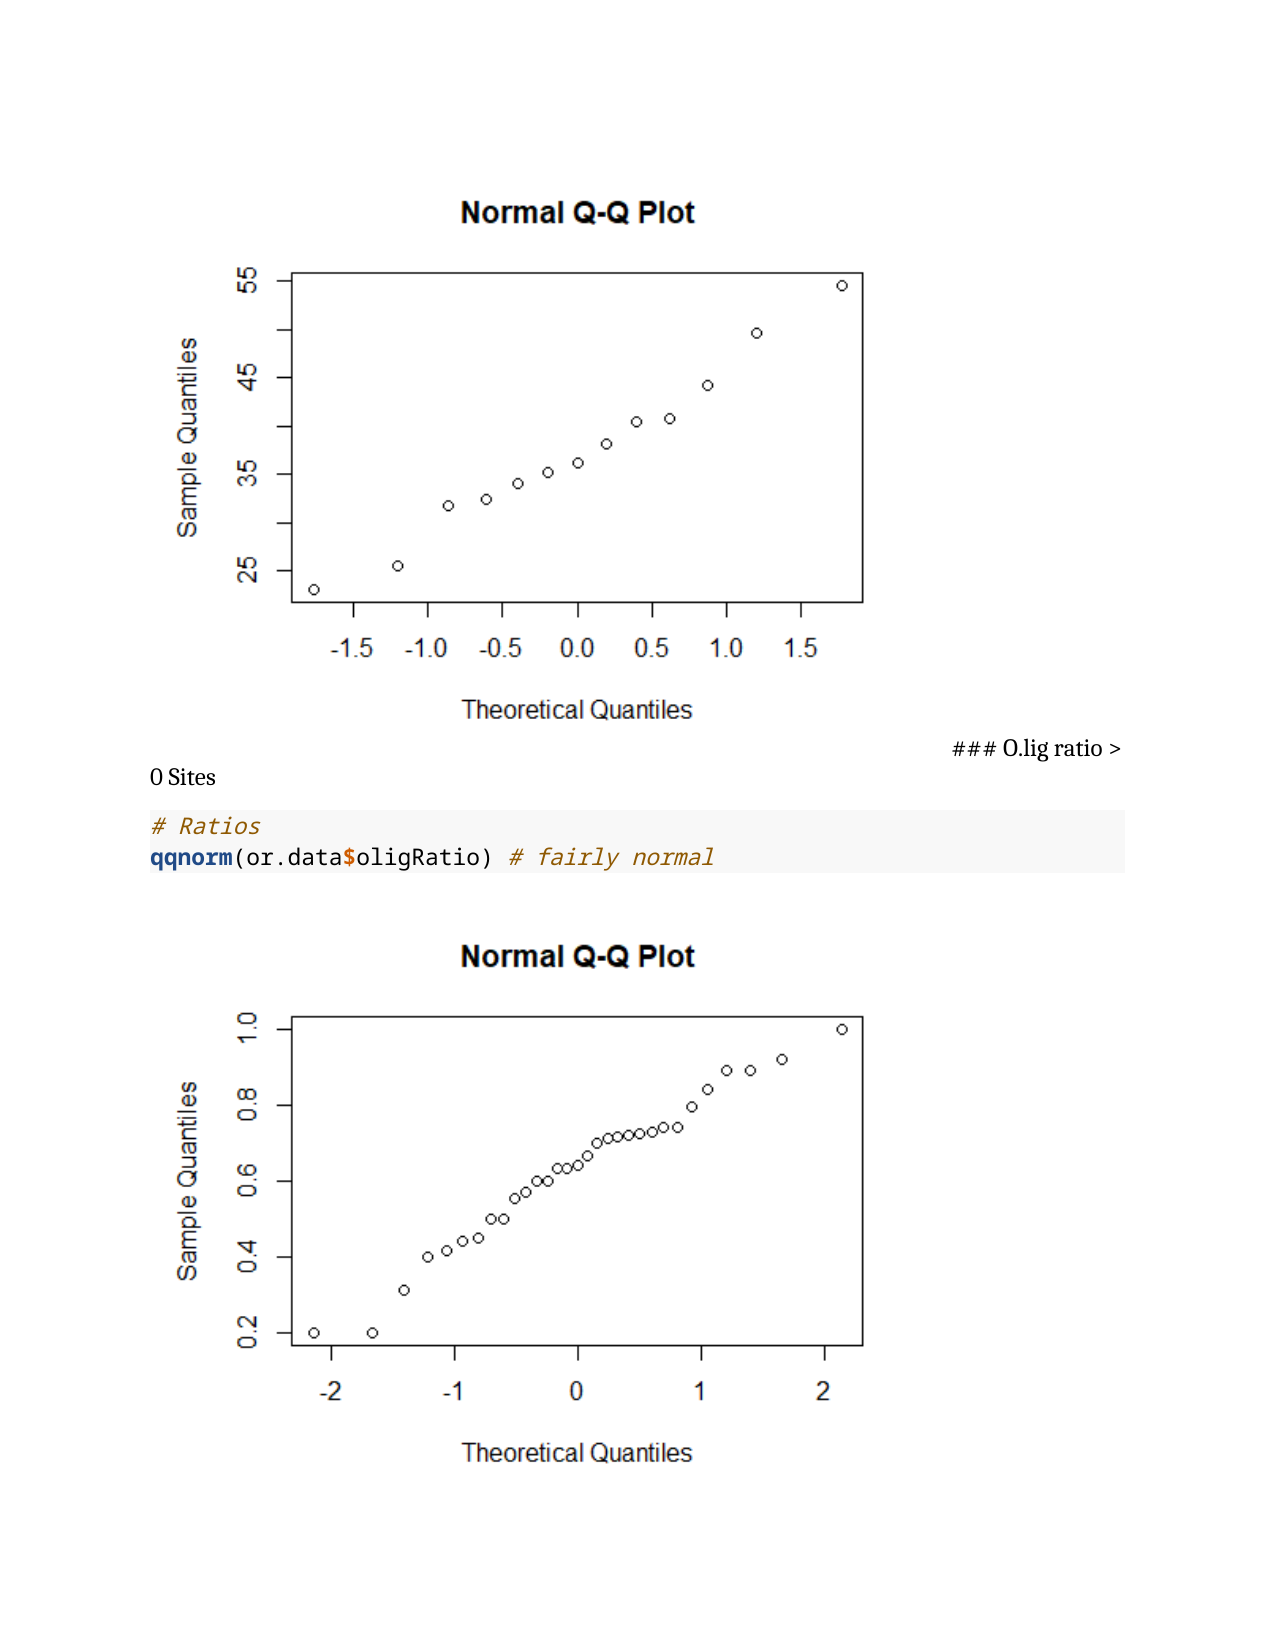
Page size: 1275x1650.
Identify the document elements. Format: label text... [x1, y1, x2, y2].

picture [168, 150, 927, 757]
text # Ratios qqnorm(or.data$oligRatio) # fairly normal [260, 810, 1125, 873]
picture [168, 893, 927, 1500]
